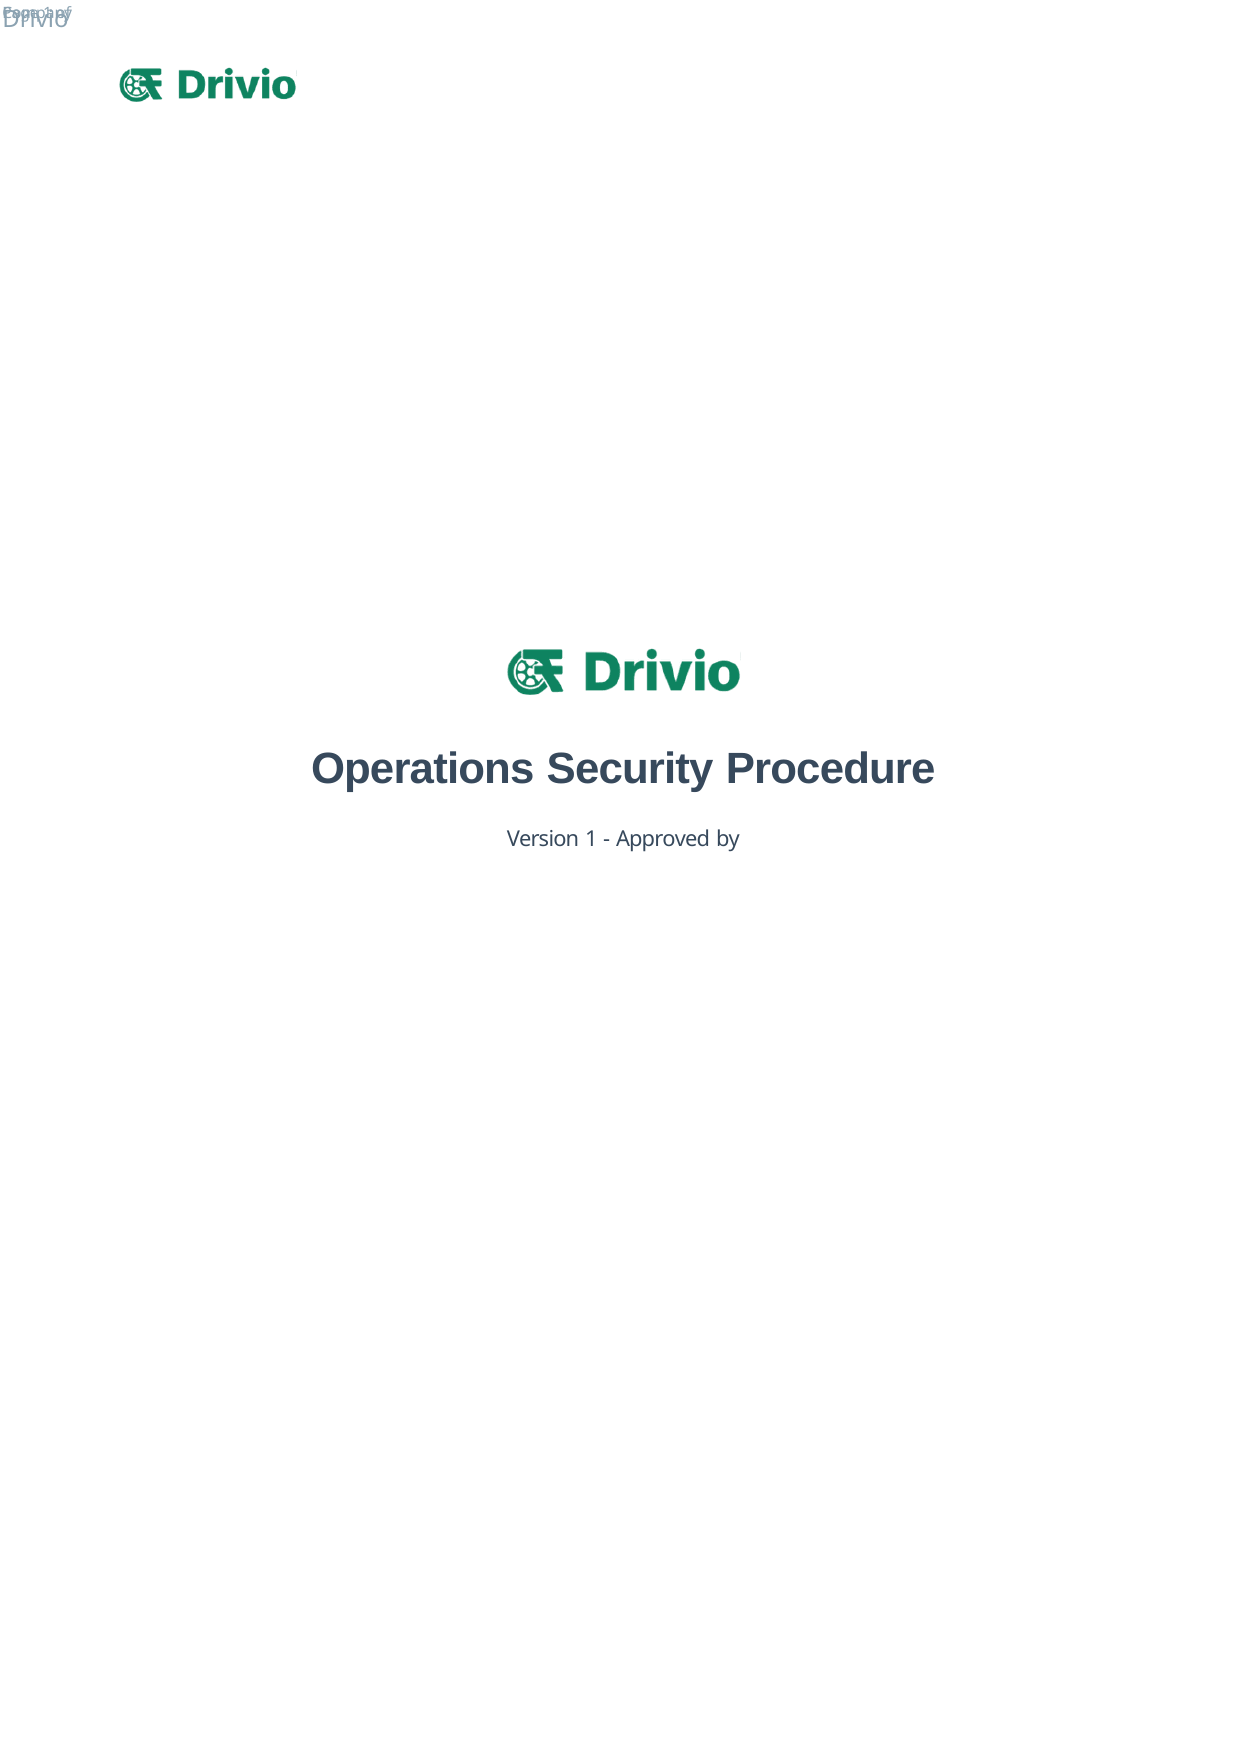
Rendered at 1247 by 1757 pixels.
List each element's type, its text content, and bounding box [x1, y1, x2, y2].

text Version 1 - Approved by [118, 823, 1129, 853]
picture [506, 648, 741, 695]
subtitle Operations Security Procedure [118, 743, 1129, 793]
picture [118, 67, 297, 102]
